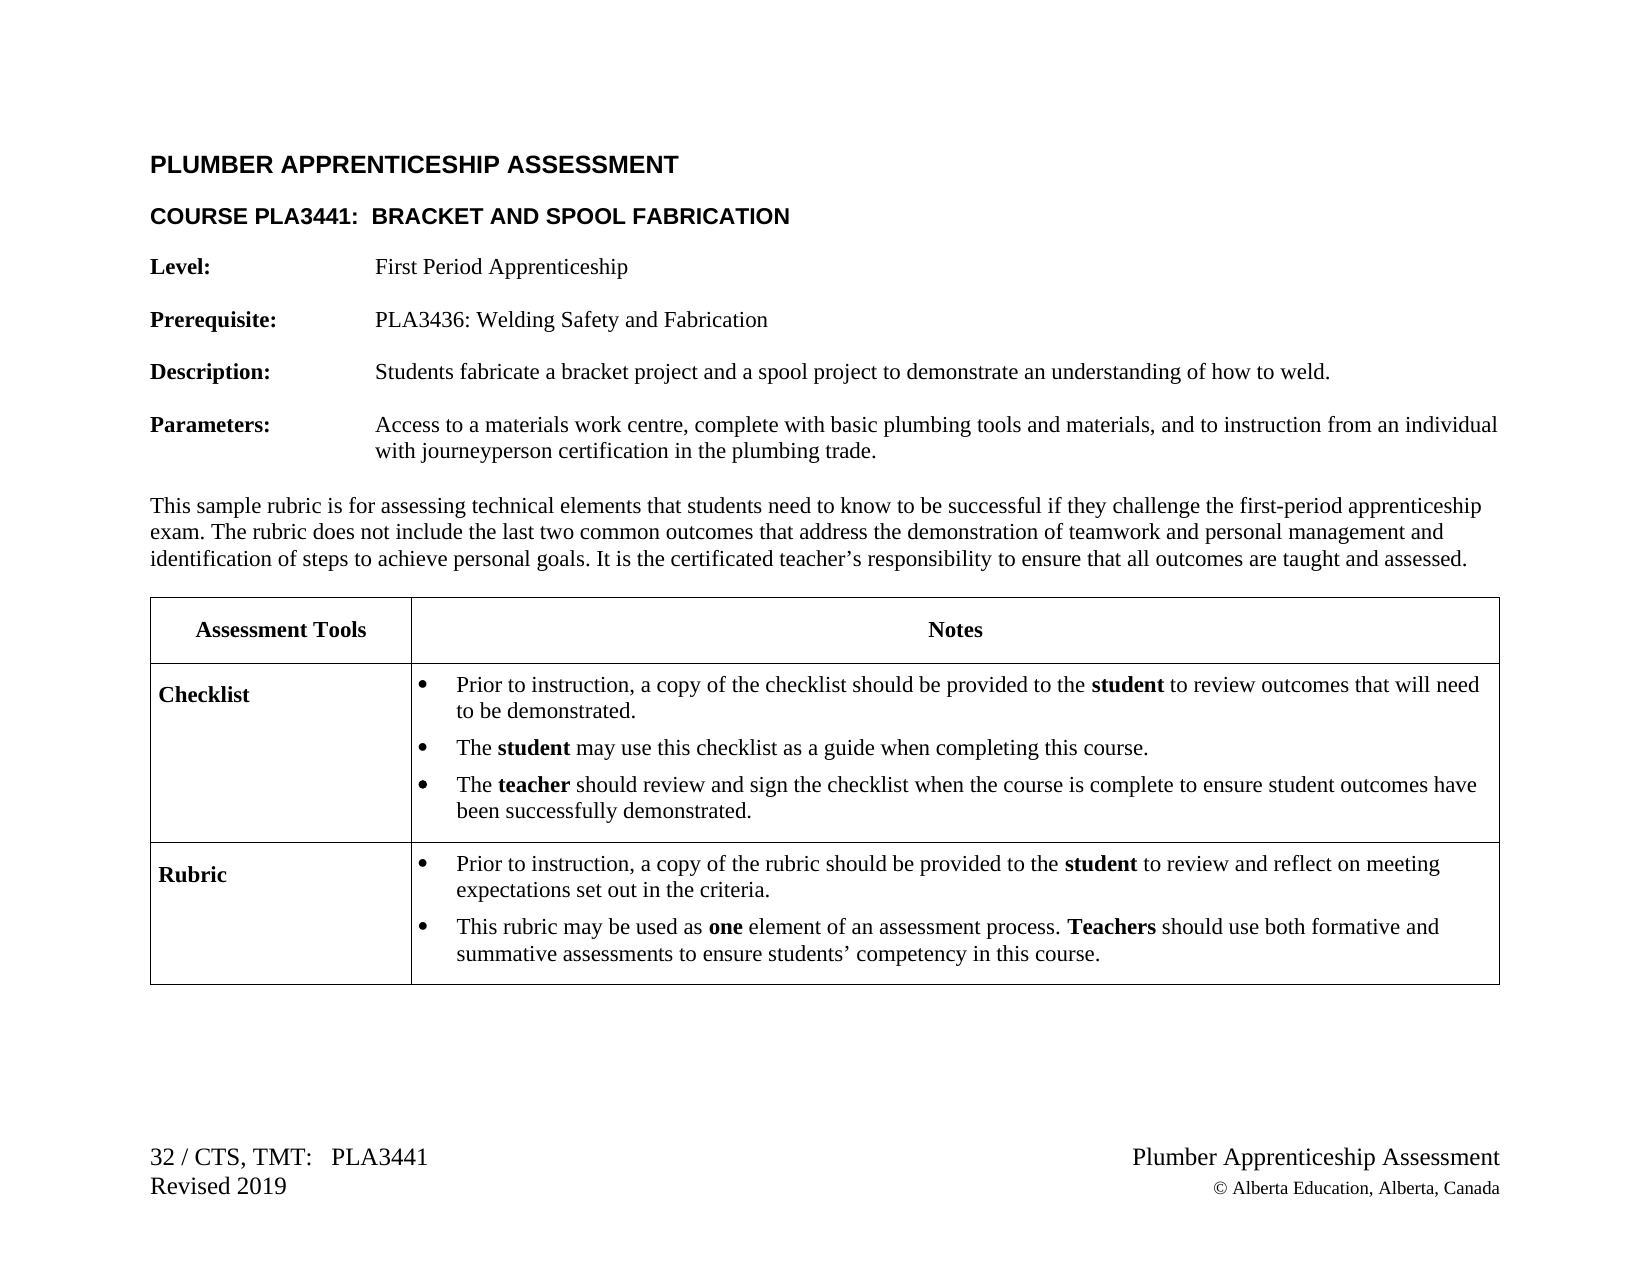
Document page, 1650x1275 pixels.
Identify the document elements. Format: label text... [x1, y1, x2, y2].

table_header Assessment Tools [151, 598, 411, 663]
table_cell Prior to instruction, a copy of the rubric should be provided to the student to review and reflect on meeting expectations set out in the criteria. This rubric may be used as one element of an assessment process. Teachers should use both formative and summative assessments to ensure students’ competency in this course. [412, 843, 1499, 984]
text PLUMBER APPRENTICESHIP ASSESSMENT [150, 150, 1500, 179]
text Level: First Period Apprenticeship [150, 253, 1500, 279]
text This sample rubric is for assessing technical elements that students need to know to be successful if they challenge the first-period apprenticeship exam. The rubric does not include the last two common outcomes that address the demonstration of teamwork and personal management and identification of steps to achieve personal goals. It is the certificated teacher’s responsibility to ensure that all outcomes are taught and assessed. [150, 492, 1500, 571]
table_cell Checklist [151, 664, 411, 842]
table_cell Prior to instruction, a copy of the checklist should be provided to the student to review outcomes that will need to be demonstrated. The student may use this checklist as a guide when completing this course. The teacher should review and sign the checklist when the course is complete to ensure student outcomes have been successfully demonstrated. [412, 664, 1499, 842]
table_header Notes [412, 598, 1499, 663]
text Prerequisite: PLA3436: Welding Safety and Fabrication [150, 306, 1500, 332]
table_cell Rubric [151, 843, 411, 984]
text Description: Students fabricate a bracket project and a spool project to demonstrate an understanding of how to weld. [150, 358, 1500, 385]
text COURSE PLA3441: BRACKET AND SPOOL FABRICATION [150, 203, 1500, 229]
text Parameters: Access to a materials work centre, complete with basic plumbing tools and materials, and to instruction from an individual with journeyperson certification in the plumbing trade. [150, 411, 1500, 464]
